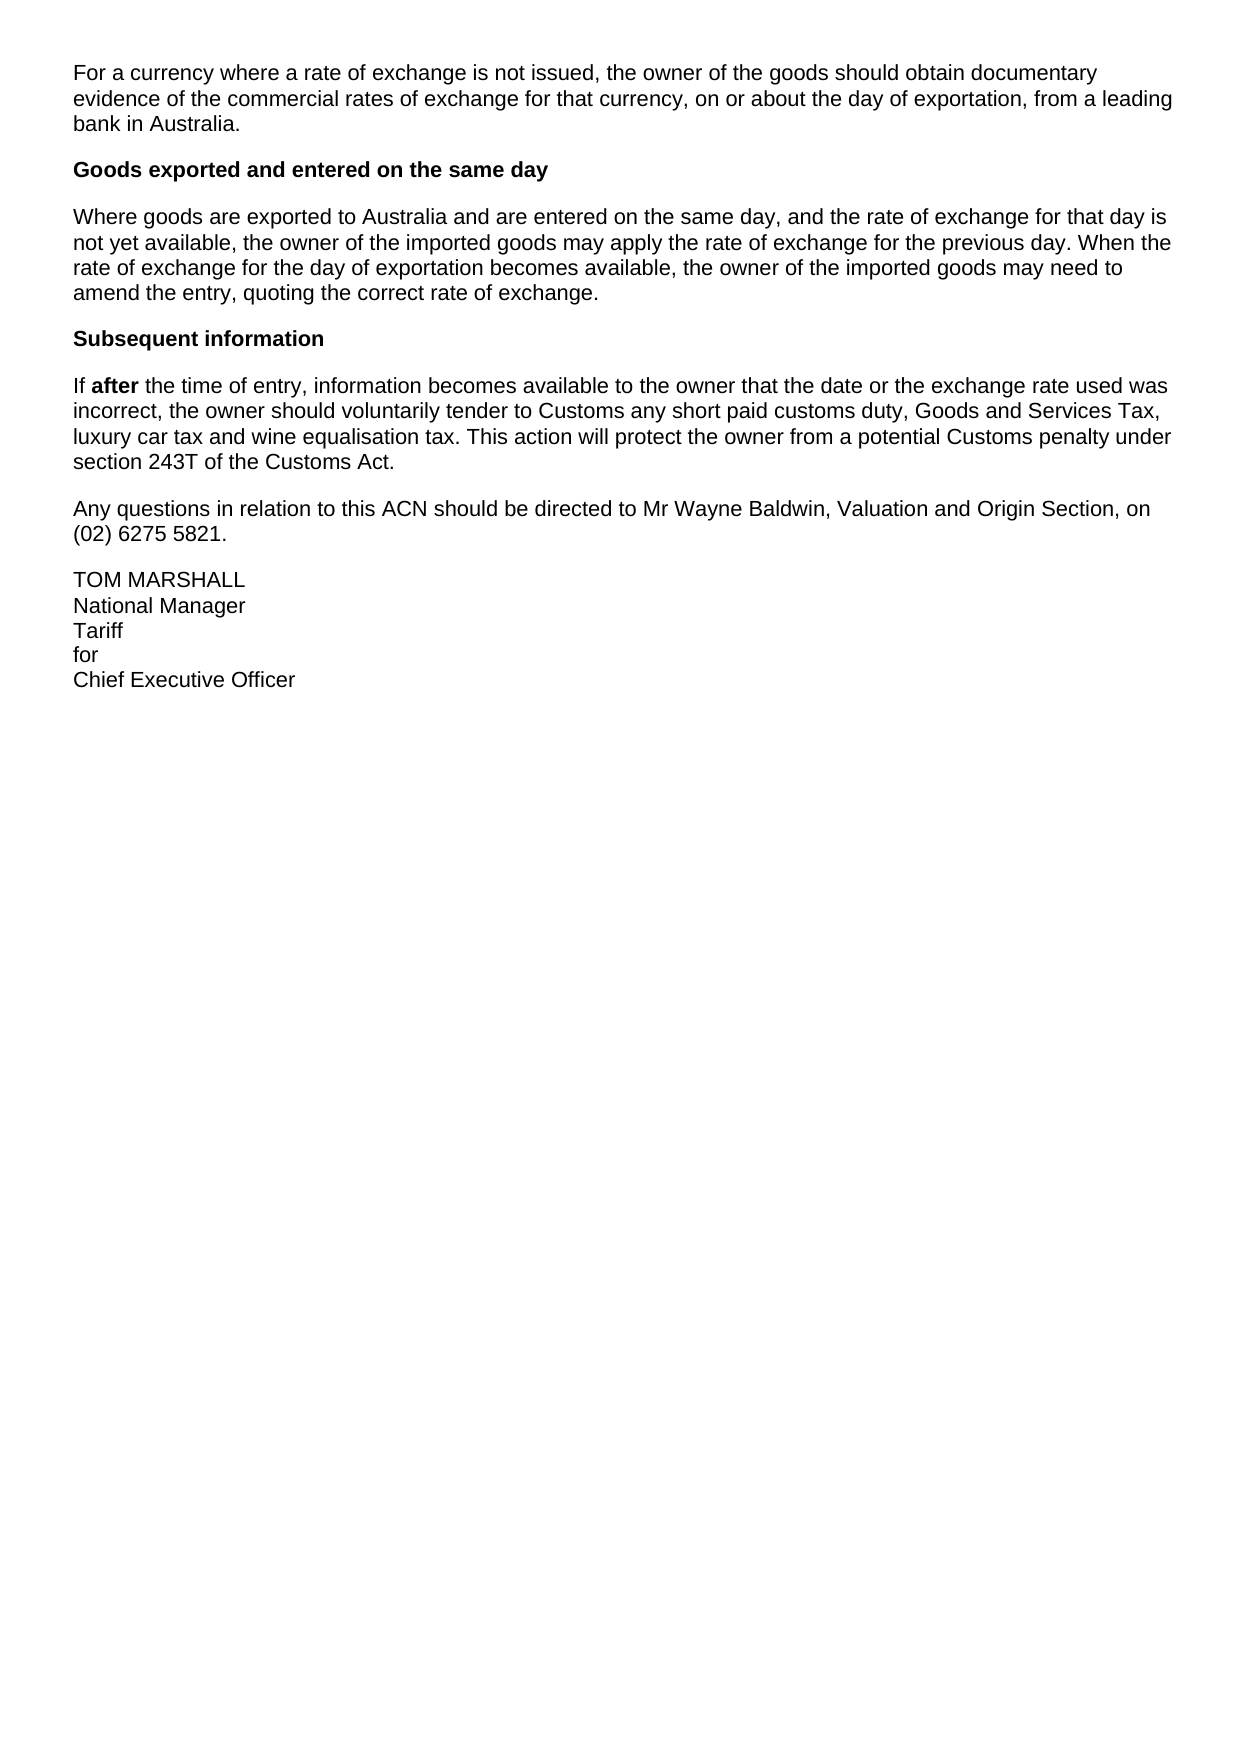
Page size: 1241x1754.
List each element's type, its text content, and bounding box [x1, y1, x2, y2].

text Where goods are exported to Australia and are entered on the same day, and the rate of exchange for that day is not yet available, the owner of the imported goods may apply the rate of exchange for the previous day. When the rate of exchange for the day of exportation becomes available, the owner of the imported goods may need to amend the entry, quoting the correct rate of exchange. [73, 204, 1184, 305]
text If after the time of entry, information becomes available to the owner that the date or the exchange rate used was incorrect, the owner should voluntarily tender to Customs any short paid customs duty, Goods and Services Tax, luxury car tax and wine equalisation tax. This action will protect the owner from a potential Customs penalty under section 243T of the Customs Act. [73, 373, 1175, 474]
text TOM MARSHALL [73, 567, 1184, 592]
text for [73, 643, 1184, 668]
text Any questions in relation to this ACN should be directed to Mr Wayne Baldwin, Valuation and Origin Section, on (02) 6275 5821. [73, 495, 1184, 546]
text For a currency where a rate of exchange is not issued, the owner of the goods should obtain documentary evidence of the commercial rates of exchange for that currency, on or about the day of exportation, from a leading bank in Australia. [73, 60, 1184, 136]
subtitle Goods exported and entered on the same day [73, 157, 1184, 182]
subtitle Subsequent information [73, 326, 1184, 352]
text Chief Executive Officer [73, 668, 1184, 693]
text National Manager Tariff [73, 592, 248, 643]
